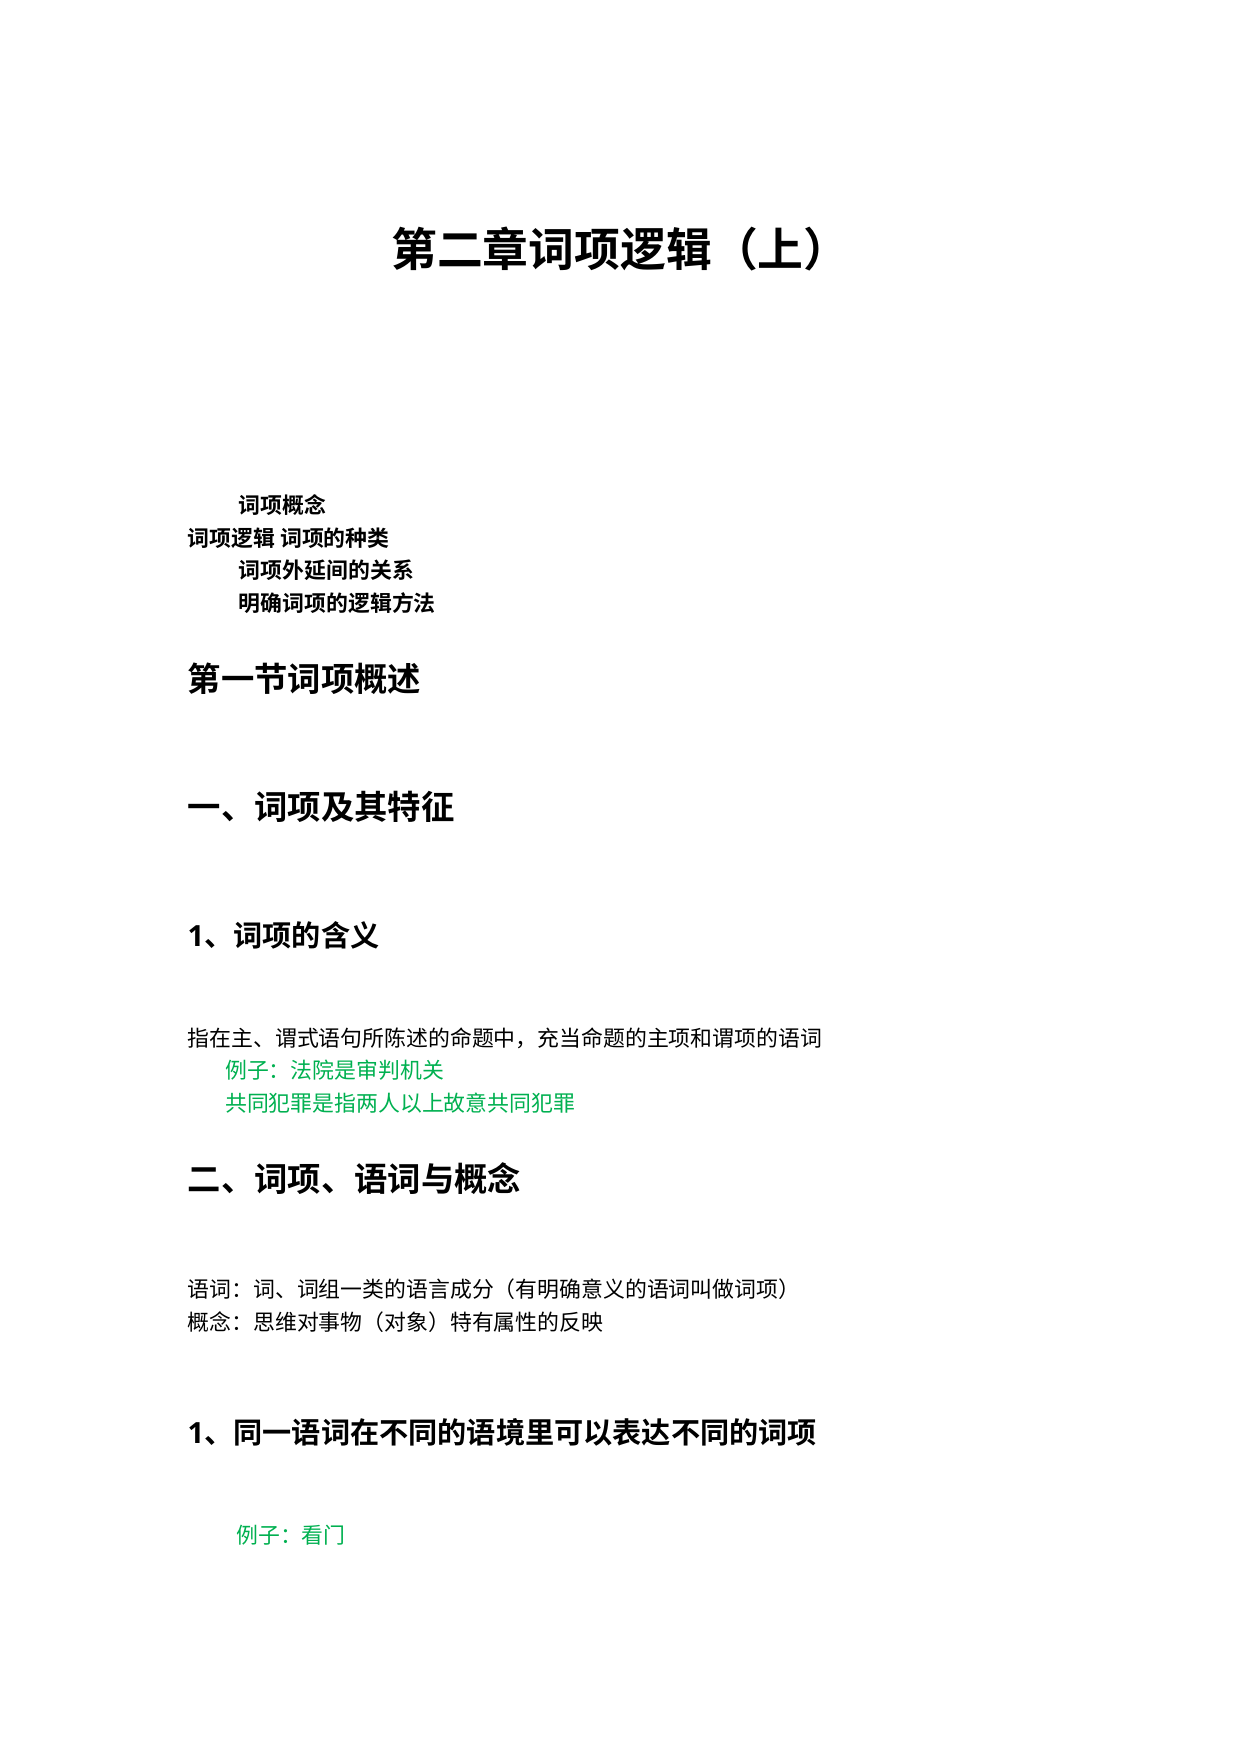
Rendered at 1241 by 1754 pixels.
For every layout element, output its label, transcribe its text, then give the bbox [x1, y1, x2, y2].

subtitle 第二章词项逻辑（上） [187, 197, 1053, 295]
text 词项逻辑 词项的种类 [187, 520, 1053, 553]
text 概念：思维对事物（对象）特有属性的反映 [187, 1304, 1053, 1337]
text 词项概念 [187, 488, 1053, 520]
subtitle 第一节词项概述 [187, 645, 1053, 710]
text 明确词项的逻辑方法 [187, 585, 1053, 618]
subtitle 1、同一语词在不同的语境里可以表达不同的词项 [187, 1399, 1053, 1464]
subtitle 一、词项及其特征 [187, 772, 1053, 837]
subtitle 二、词项、语词与概念 [187, 1145, 1053, 1210]
list 例子：看门 [236, 1517, 1053, 1550]
list 共同犯罪是指两人以上故意共同犯罪 [225, 1085, 1053, 1118]
text 指在主、谓式语句所陈述的命题中，充当命题的主项和谓项的语词 [187, 1020, 1053, 1053]
list 例子：法院是审判机关 [225, 1053, 1053, 1085]
text 词项外延间的关系 [187, 553, 1053, 585]
subtitle 1、词项的含义 [187, 901, 1053, 966]
text 语词：词、词组一类的语言成分（有明确意义的语词叫做词项） [187, 1272, 1053, 1304]
